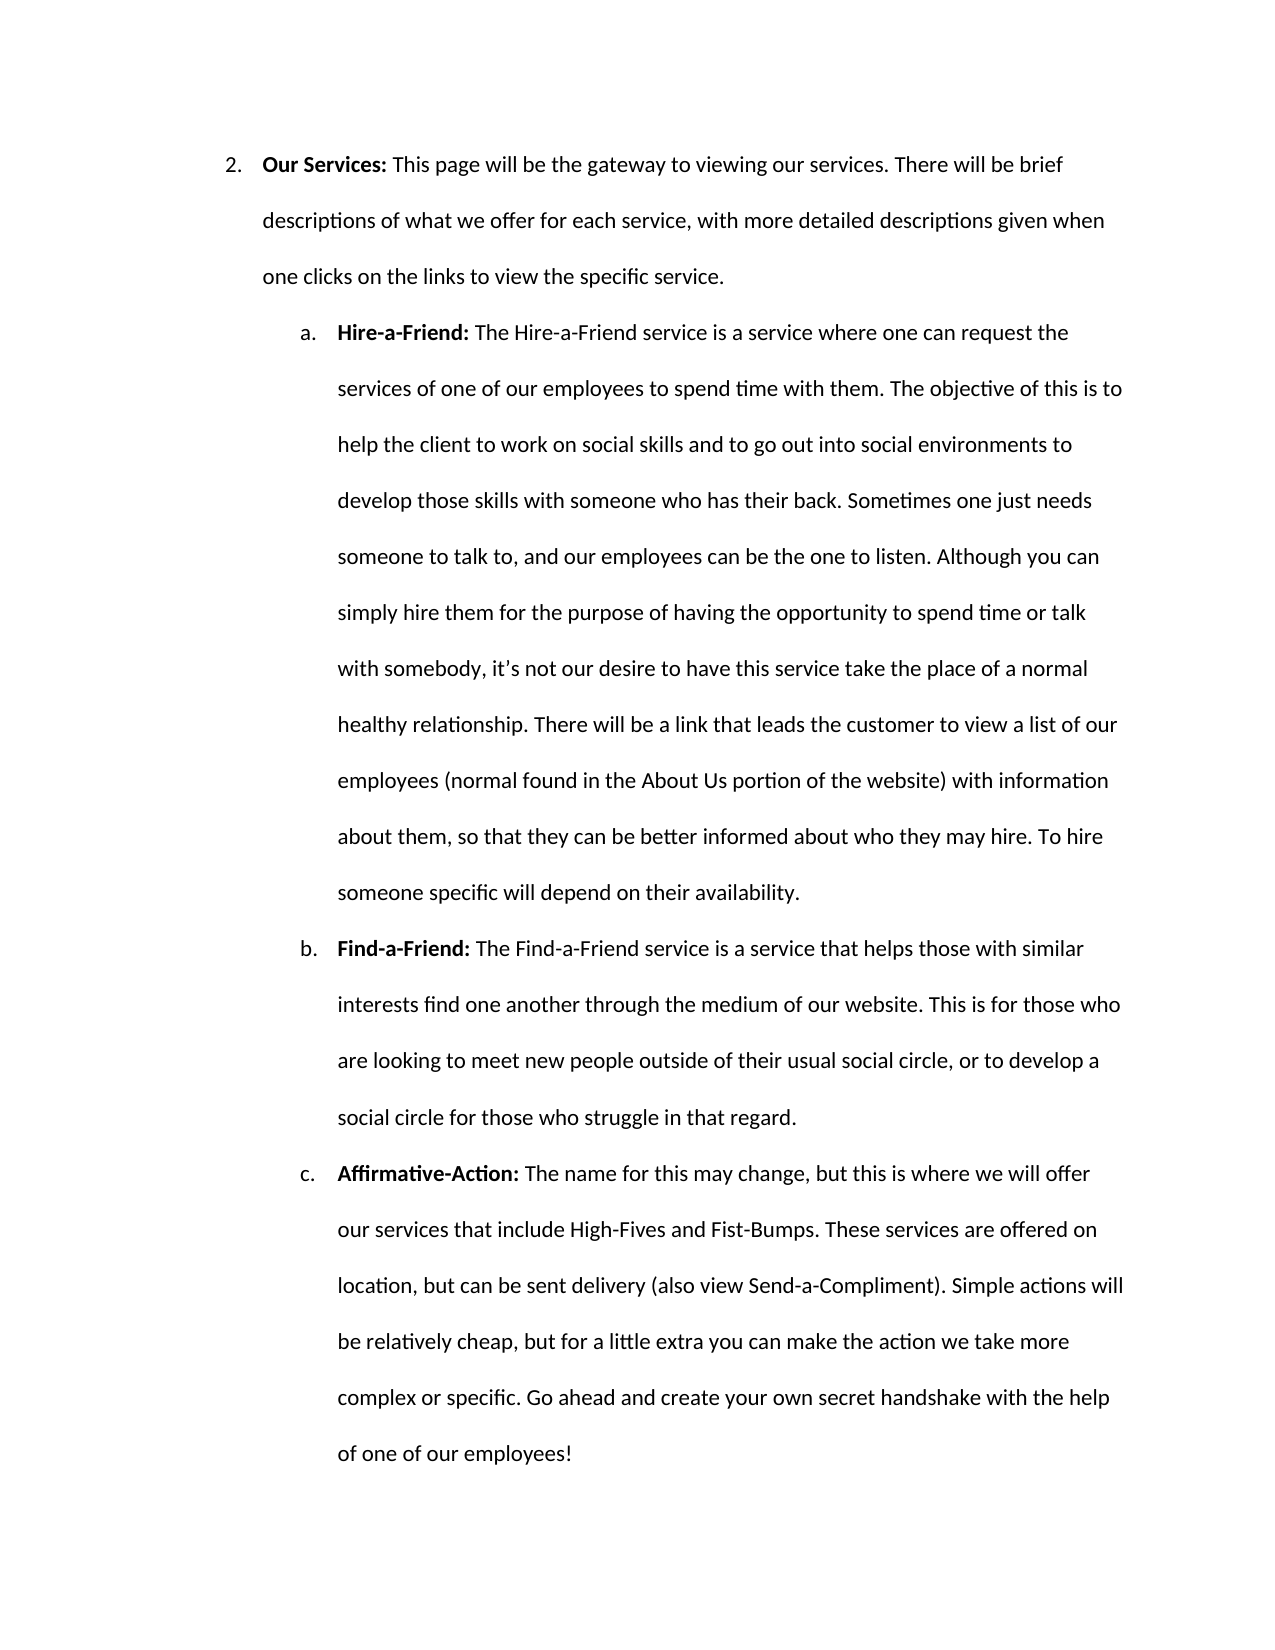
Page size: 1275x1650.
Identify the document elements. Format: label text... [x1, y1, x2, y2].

list Affirmative-Action: The name for this may change, but this is where we will offer our services that include High-Fives and Fist-Bumps. These services are offered on location, but can be sent delivery (also view Send-a-Compliment). Simple actions will be relatively cheap, but for a little extra you can make the action we take more complex or specific. Go ahead and create your own secret handshake with the help of one of our employees! [300, 1159, 1125, 1467]
list Our Services: This page will be the gateway to viewing our services. There will be brief descriptions of what we offer for each service, with more detailed descriptions given when one clicks on the links to view the specific service. [225, 150, 1125, 290]
list Find-a-Friend: The Find-a-Friend service is a service that helps those with similar interests find one another through the medium of our website. This is for those who are looking to meet new people outside of their usual social circle, or to develop a social circle for those who struggle in that regard. [300, 934, 1125, 1131]
list Hire-a-Friend: The Hire-a-Friend service is a service where one can request the services of one of our employees to spend time with them. The objective of this is to help the client to work on social skills and to go out into social environments to develop those skills with someone who has their back. Sometimes one just needs someone to talk to, and our employees can be the one to listen. Although you can simply hire them for the purpose of having the opportunity to spend time or talk with somebody, it’s not our desire to have this service take the place of a normal healthy relationship. There will be a link that leads the customer to view a list of our employees (normal found in the About Us portion of the website) with information about them, so that they can be better informed about who they may hire. To hire someone specific will depend on their availability. [300, 318, 1125, 907]
